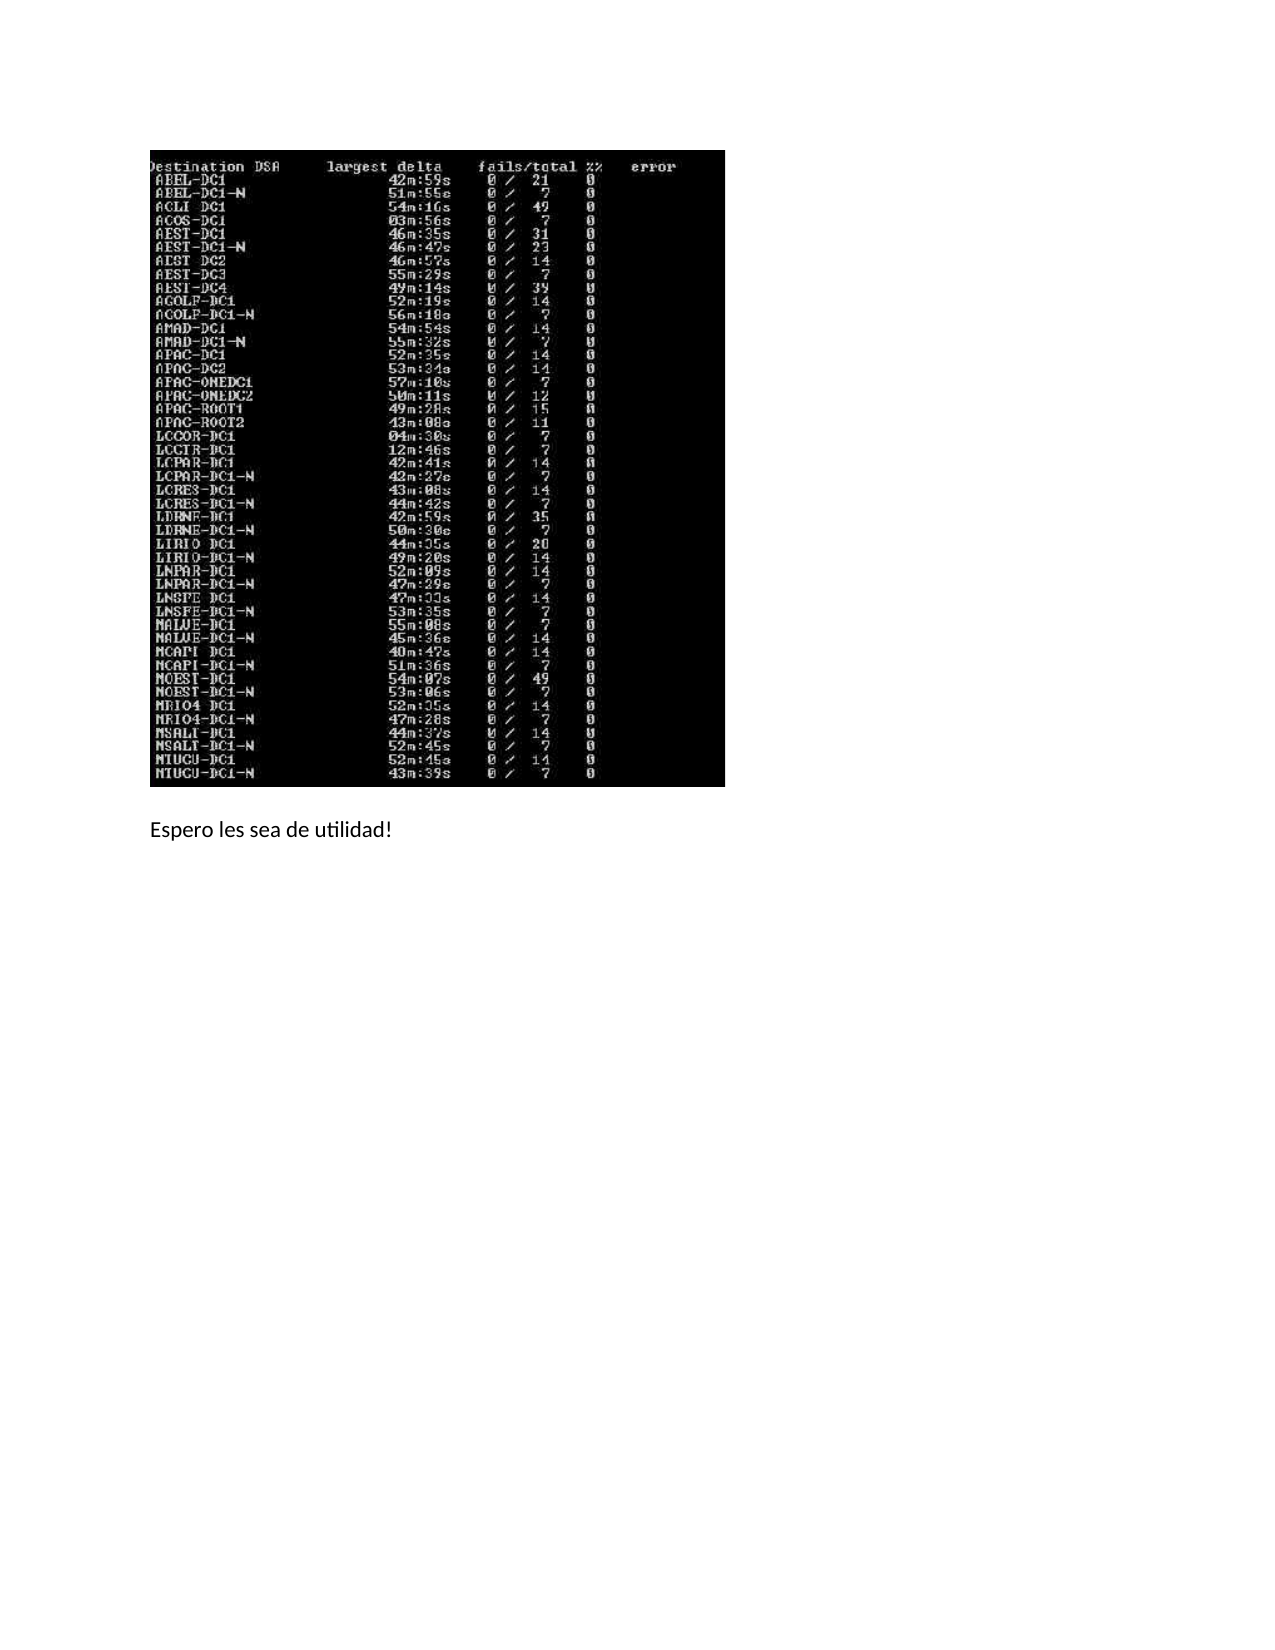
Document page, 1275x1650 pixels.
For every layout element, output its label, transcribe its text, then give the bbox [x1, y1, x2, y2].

picture [150, 150, 725, 787]
text Espero les sea de utilidad! [150, 815, 1125, 843]
